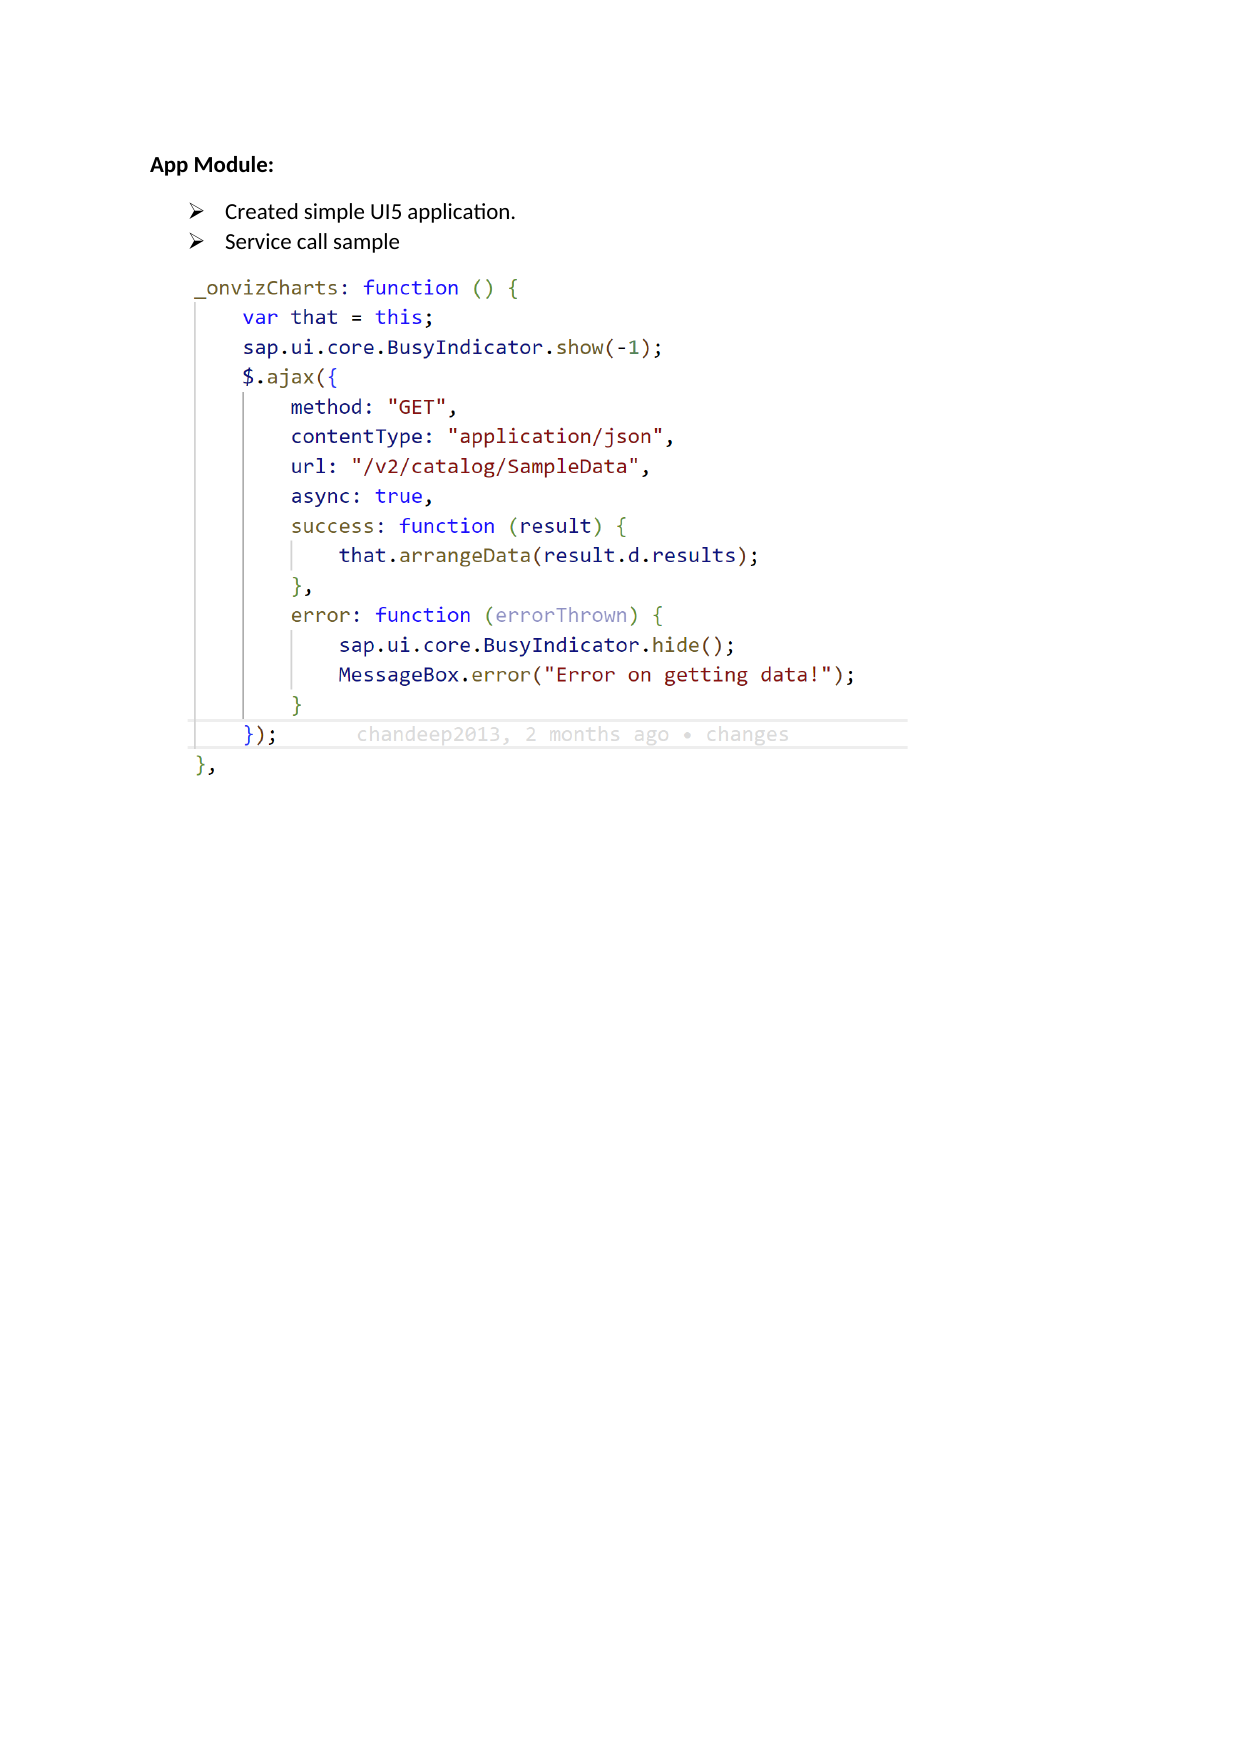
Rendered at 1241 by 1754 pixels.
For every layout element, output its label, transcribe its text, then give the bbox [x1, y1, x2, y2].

list Service call sample [187, 227, 1090, 255]
text App Module: [150, 150, 1090, 178]
list Created simple UI5 application. [187, 197, 1090, 225]
picture [187, 273, 908, 782]
